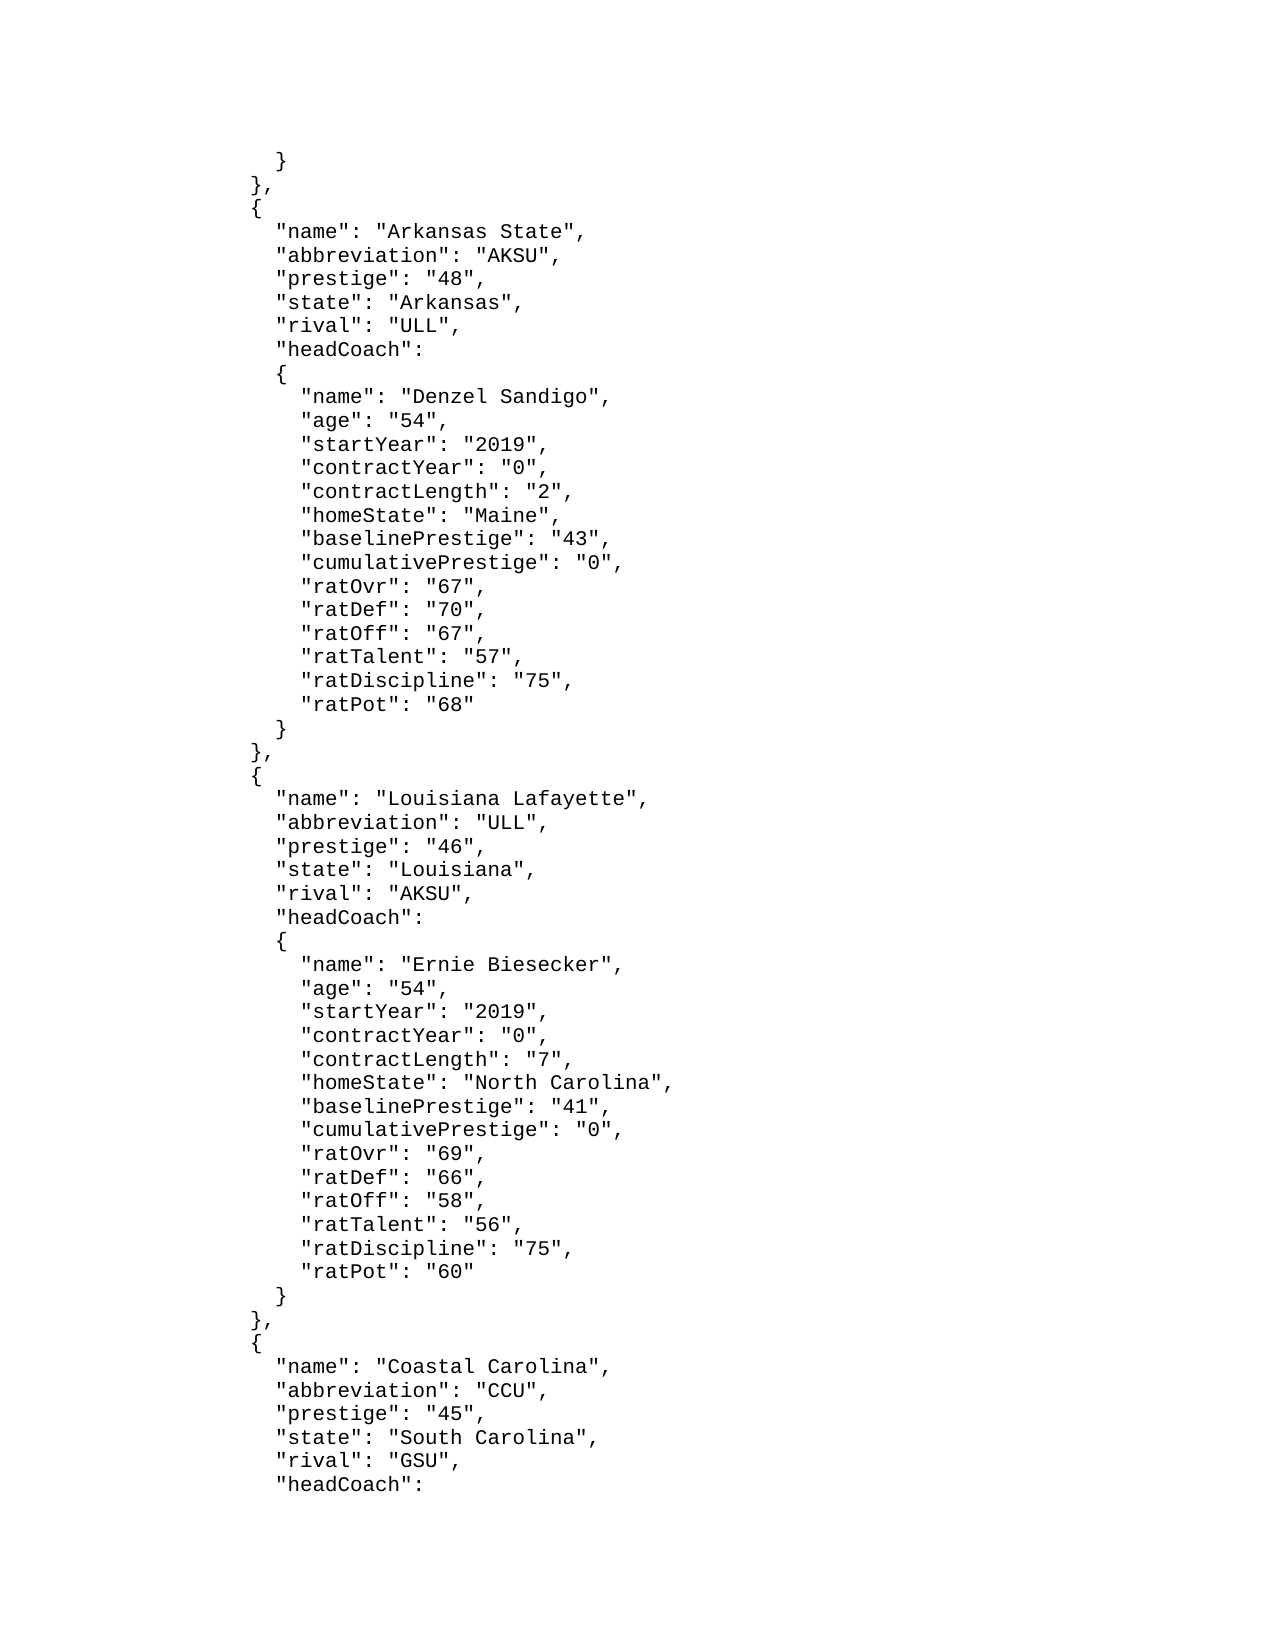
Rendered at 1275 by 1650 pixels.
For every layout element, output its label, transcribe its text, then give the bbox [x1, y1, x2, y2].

text "ratPot": "60" [150, 1261, 1125, 1285]
text { [150, 363, 1125, 386]
text } [150, 1285, 1125, 1309]
text "headCoach": [150, 907, 1125, 930]
text { [150, 197, 1125, 221]
text "contractLength": "2", [150, 481, 1125, 505]
text "cumulativePrestige": "0", [150, 552, 1125, 576]
text "headCoach": [150, 339, 1125, 363]
text "contractYear": "0", [150, 1025, 1125, 1048]
text } [150, 150, 1125, 174]
text "ratDiscipline": "75", [150, 1238, 1125, 1261]
text "age": "54", [150, 410, 1125, 434]
text "homeState": "North Carolina", [150, 1072, 1125, 1096]
text }, [150, 174, 1125, 197]
text "startYear": "2019", [150, 1001, 1125, 1025]
text "contractYear": "0", [150, 457, 1125, 481]
text "state": "South Carolina", [150, 1427, 1125, 1451]
text "rival": "ULL", [150, 316, 1125, 339]
text { [150, 1332, 1125, 1356]
text "abbreviation": "ULL", [150, 812, 1125, 836]
text "baselinePrestige": "43", [150, 528, 1125, 552]
text "name": "Arkansas State", [150, 221, 1125, 244]
text "abbreviation": "AKSU", [150, 244, 1125, 268]
text "rival": "GSU", [150, 1451, 1125, 1474]
text }, [150, 1309, 1125, 1332]
text "ratTalent": "57", [150, 647, 1125, 670]
text "state": "Louisiana", [150, 859, 1125, 883]
text "name": "Louisiana Lafayette", [150, 788, 1125, 812]
text "state": "Arkansas", [150, 292, 1125, 316]
text }, [150, 741, 1125, 765]
text } [150, 717, 1125, 741]
text "prestige": "46", [150, 836, 1125, 859]
text "prestige": "45", [150, 1403, 1125, 1427]
text "startYear": "2019", [150, 434, 1125, 457]
text "contractLength": "7", [150, 1048, 1125, 1072]
text "ratOff": "67", [150, 623, 1125, 647]
text "ratDef": "66", [150, 1167, 1125, 1190]
text "ratPot": "68" [150, 694, 1125, 717]
text "name": "Ernie Biesecker", [150, 954, 1125, 978]
text "name": "Denzel Sandigo", [150, 386, 1125, 410]
text "homeState": "Maine", [150, 505, 1125, 528]
text "prestige": "48", [150, 268, 1125, 292]
text "ratDef": "70", [150, 599, 1125, 623]
text "rival": "AKSU", [150, 883, 1125, 907]
text "abbreviation": "CCU", [150, 1379, 1125, 1403]
text "name": "Coastal Carolina", [150, 1356, 1125, 1379]
text "age": "54", [150, 978, 1125, 1001]
text "ratOvr": "67", [150, 576, 1125, 599]
text "baselinePrestige": "41", [150, 1096, 1125, 1119]
text { [150, 930, 1125, 954]
text "ratOvr": "69", [150, 1143, 1125, 1167]
text "cumulativePrestige": "0", [150, 1119, 1125, 1143]
text "ratTalent": "56", [150, 1214, 1125, 1238]
text { [150, 765, 1125, 788]
text "headCoach": [150, 1474, 1125, 1498]
text "ratOff": "58", [150, 1190, 1125, 1214]
text "ratDiscipline": "75", [150, 670, 1125, 694]
